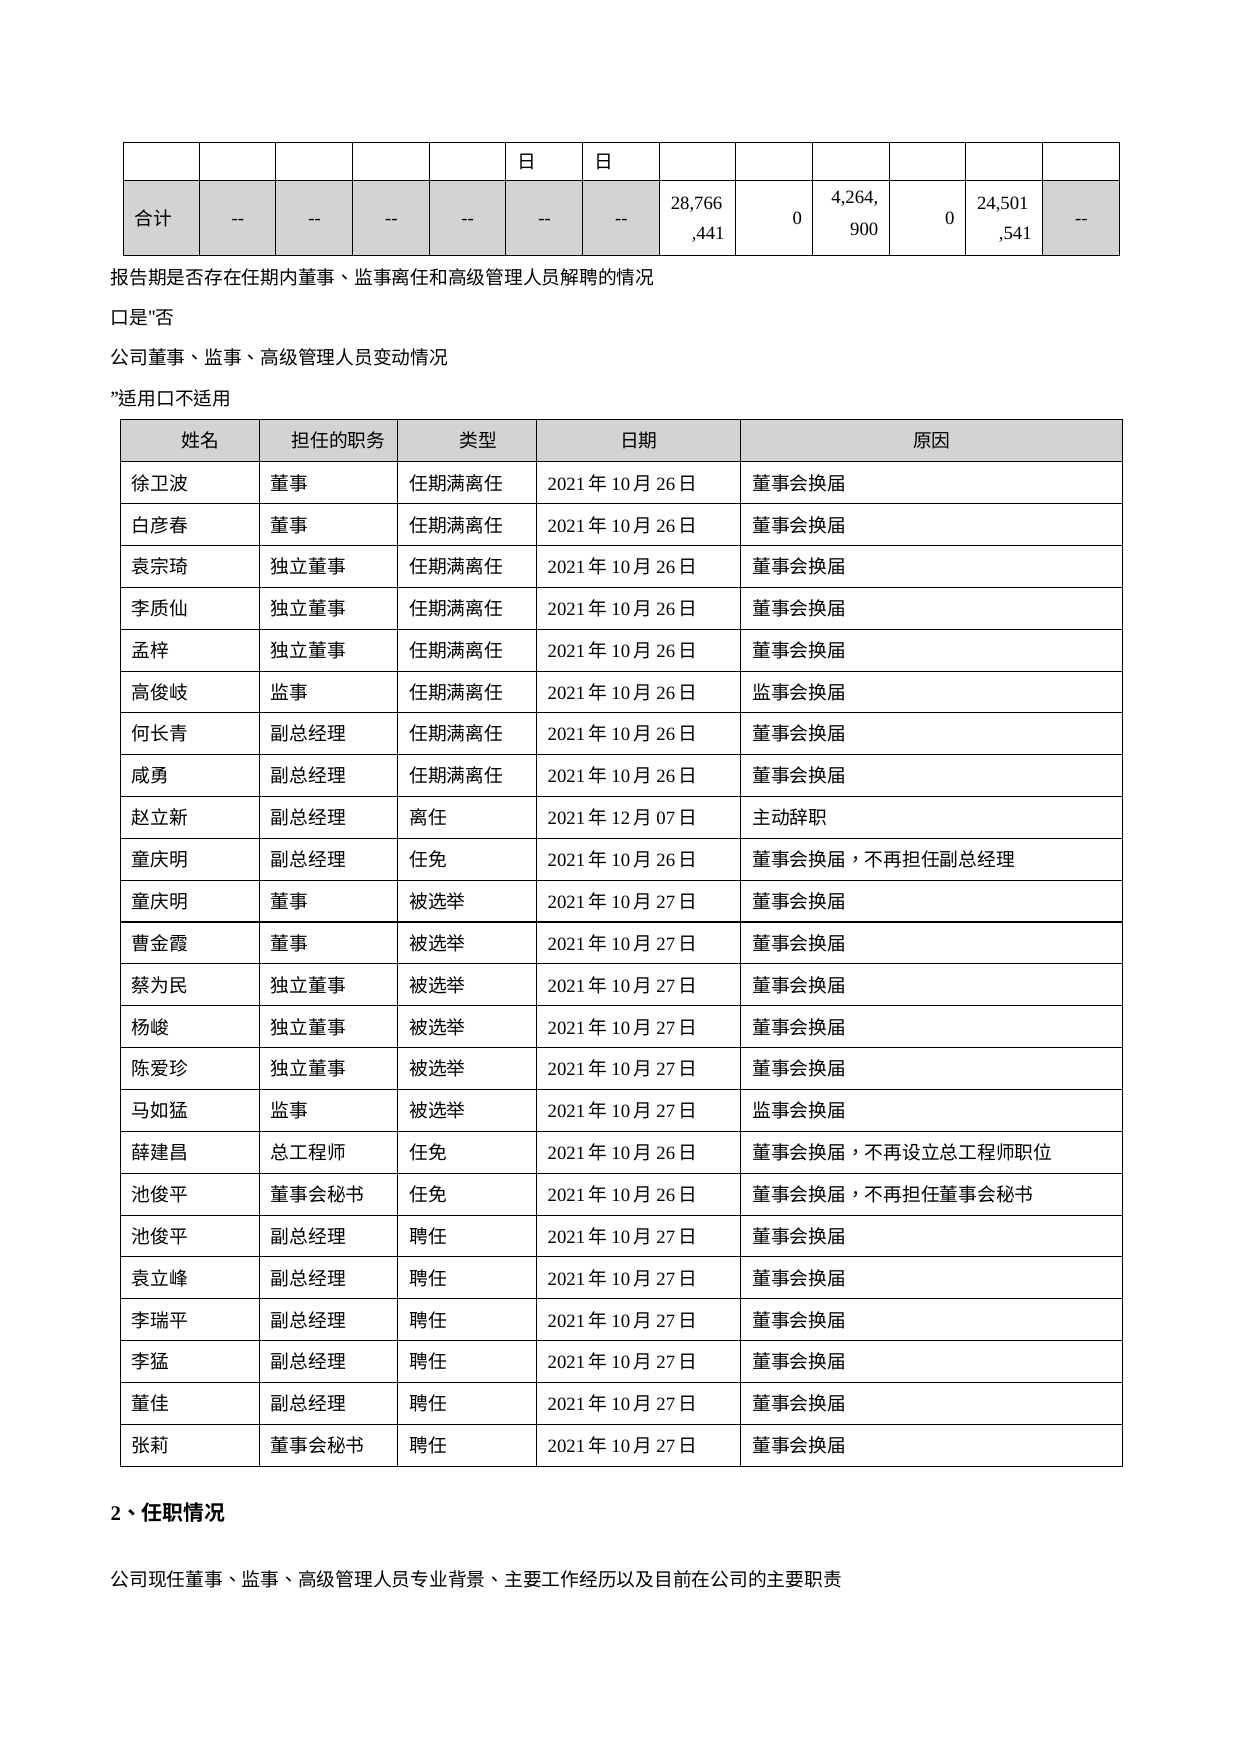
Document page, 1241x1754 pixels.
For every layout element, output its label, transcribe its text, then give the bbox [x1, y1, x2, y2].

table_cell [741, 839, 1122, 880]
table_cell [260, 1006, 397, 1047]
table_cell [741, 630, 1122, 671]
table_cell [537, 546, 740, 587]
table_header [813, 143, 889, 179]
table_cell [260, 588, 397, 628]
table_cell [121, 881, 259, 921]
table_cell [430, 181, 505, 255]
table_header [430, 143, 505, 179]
text 公司董事、监事、高级管理人员变动情况 [110, 345, 1132, 370]
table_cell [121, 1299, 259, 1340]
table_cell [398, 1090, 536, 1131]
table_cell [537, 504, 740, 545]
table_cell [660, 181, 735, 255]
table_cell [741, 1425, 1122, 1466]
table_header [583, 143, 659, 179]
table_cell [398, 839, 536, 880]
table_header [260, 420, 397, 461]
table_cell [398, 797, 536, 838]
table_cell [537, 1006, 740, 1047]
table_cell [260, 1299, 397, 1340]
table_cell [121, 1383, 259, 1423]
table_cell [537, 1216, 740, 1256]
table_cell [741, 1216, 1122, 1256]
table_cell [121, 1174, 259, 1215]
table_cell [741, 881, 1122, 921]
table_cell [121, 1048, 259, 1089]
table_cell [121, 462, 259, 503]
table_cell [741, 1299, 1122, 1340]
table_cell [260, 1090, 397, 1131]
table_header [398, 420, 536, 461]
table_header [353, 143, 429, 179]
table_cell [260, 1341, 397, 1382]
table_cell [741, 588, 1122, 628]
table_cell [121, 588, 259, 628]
text 报告期是否存在任期内董事、监事离任和高级管理人员解聘的情况 [110, 264, 1132, 290]
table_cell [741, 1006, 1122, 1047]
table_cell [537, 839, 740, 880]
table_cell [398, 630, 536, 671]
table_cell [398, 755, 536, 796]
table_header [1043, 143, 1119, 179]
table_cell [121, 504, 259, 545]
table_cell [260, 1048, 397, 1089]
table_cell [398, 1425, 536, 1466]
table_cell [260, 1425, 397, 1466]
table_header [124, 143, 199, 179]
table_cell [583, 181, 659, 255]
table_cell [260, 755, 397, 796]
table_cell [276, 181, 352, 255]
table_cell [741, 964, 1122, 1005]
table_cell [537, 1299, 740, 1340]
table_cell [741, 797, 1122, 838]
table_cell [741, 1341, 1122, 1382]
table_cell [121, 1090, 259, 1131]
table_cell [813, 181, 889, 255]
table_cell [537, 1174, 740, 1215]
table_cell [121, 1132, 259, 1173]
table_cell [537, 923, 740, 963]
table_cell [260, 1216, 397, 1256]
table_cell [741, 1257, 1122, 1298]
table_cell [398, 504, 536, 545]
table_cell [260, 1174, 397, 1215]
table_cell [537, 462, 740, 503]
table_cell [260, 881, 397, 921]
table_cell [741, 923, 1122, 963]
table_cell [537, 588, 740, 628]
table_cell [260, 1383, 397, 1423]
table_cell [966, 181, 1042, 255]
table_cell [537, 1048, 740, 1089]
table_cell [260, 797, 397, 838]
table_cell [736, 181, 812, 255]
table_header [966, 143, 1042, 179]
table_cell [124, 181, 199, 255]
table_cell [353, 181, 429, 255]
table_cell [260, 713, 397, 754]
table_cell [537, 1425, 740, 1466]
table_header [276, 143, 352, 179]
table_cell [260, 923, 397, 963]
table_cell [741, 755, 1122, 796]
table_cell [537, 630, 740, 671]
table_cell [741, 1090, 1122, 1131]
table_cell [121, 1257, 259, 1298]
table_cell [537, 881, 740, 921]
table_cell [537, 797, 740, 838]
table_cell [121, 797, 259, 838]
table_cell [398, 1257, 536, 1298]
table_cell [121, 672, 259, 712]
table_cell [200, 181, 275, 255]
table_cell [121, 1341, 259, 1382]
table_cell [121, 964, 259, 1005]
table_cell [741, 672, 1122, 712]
text 公司现任董事、监事、高级管理人员专业背景、主要工作经历以及目前在公司的主要职责 [110, 1566, 1132, 1592]
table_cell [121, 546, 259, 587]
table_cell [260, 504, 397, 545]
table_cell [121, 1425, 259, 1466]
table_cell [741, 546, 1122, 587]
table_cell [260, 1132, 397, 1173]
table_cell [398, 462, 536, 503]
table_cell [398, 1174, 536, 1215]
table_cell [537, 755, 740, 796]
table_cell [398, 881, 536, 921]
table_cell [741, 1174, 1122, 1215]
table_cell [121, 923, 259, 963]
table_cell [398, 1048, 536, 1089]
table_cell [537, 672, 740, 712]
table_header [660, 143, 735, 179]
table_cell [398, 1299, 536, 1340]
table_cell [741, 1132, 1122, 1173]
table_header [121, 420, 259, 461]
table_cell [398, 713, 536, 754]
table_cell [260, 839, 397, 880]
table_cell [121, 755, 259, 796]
text 口是"否 [110, 304, 1132, 330]
text ”适用口不适用 [110, 385, 1132, 410]
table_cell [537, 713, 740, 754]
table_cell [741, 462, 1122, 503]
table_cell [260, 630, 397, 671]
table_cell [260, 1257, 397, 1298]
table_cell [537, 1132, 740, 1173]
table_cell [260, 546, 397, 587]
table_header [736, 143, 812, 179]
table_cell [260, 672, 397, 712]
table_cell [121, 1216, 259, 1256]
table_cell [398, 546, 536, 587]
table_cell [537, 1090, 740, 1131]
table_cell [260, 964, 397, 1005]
subtitle 2、任职情况 [110, 1498, 1132, 1527]
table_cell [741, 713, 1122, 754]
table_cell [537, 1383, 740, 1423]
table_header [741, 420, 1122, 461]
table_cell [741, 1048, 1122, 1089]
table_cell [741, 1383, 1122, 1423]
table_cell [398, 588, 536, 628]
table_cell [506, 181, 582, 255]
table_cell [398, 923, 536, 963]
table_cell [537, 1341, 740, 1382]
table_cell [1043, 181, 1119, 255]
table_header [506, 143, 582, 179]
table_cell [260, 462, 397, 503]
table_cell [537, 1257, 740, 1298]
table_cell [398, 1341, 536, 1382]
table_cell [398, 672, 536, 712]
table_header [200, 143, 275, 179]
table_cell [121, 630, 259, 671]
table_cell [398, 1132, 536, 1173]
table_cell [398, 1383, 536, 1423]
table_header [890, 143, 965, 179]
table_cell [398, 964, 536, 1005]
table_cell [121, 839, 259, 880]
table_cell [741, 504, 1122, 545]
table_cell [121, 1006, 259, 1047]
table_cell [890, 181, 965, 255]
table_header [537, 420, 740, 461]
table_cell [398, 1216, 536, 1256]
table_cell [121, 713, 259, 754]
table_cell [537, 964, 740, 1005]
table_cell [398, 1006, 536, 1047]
